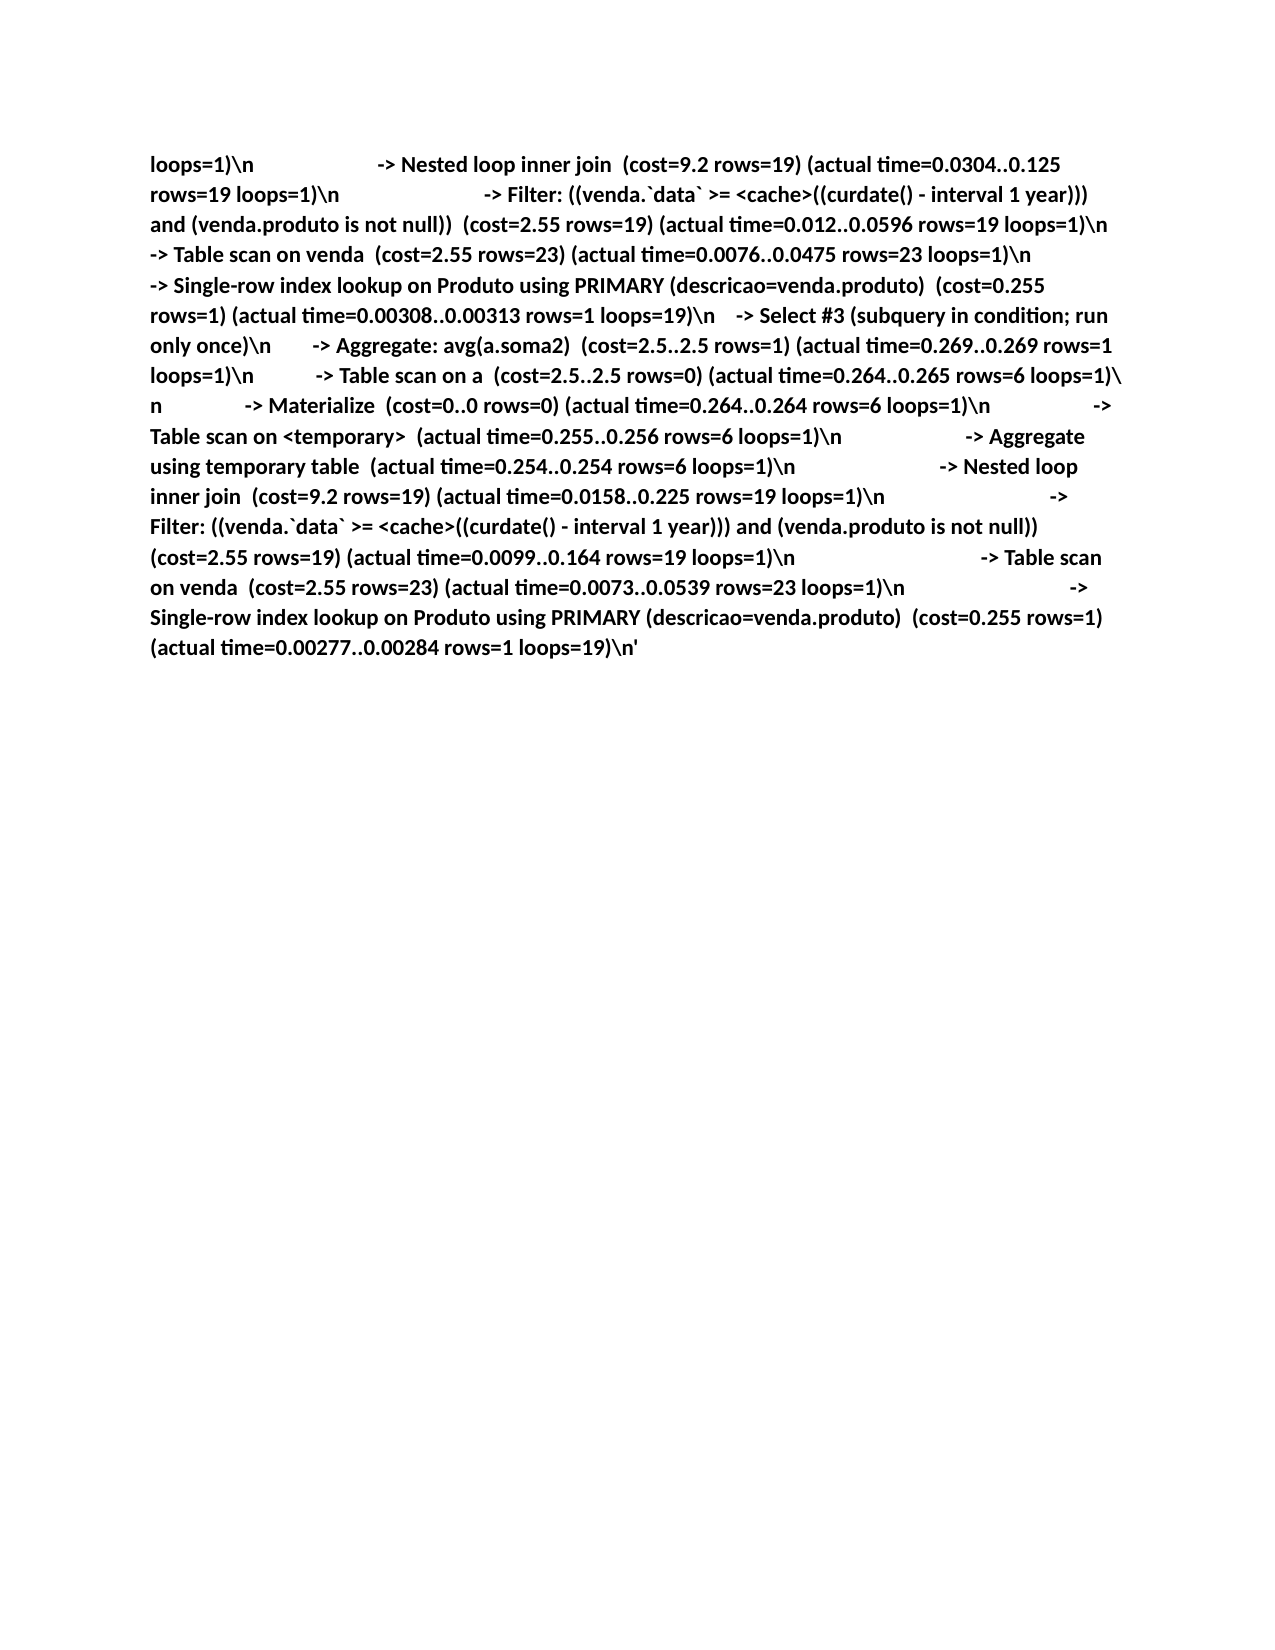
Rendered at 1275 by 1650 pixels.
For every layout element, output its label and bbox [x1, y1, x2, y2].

text [150, 150, 1125, 661]
